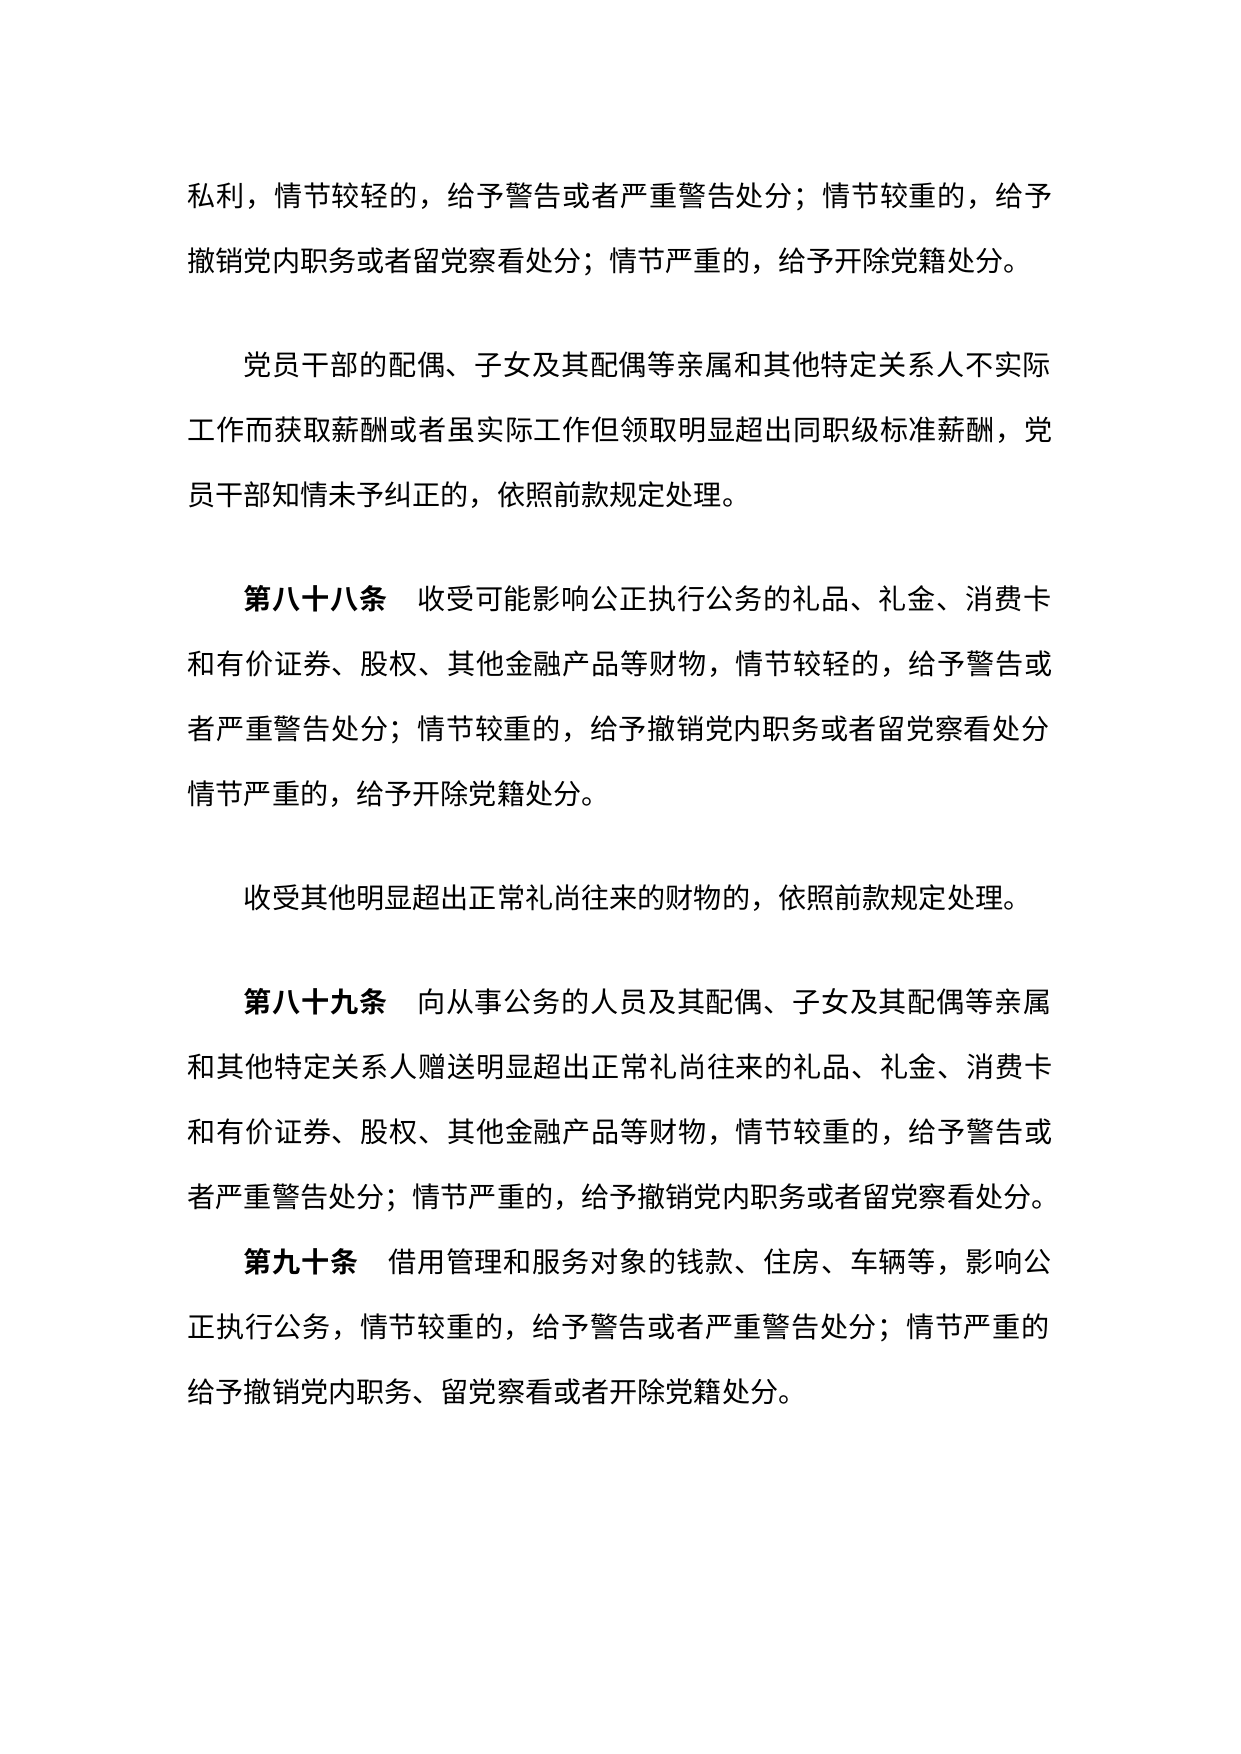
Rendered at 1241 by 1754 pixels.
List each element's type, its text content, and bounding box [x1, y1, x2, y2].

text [187, 162, 1053, 292]
text 党员干部的配偶、子女及其配偶等亲属和其他特定关系人不实际工作而获取薪酬或者虽实际工作但领取明显超出同职级标准薪酬，党员干部知情未予纠正的，依照前款规定处理。 [187, 331, 1053, 526]
text 第九十条 借用管理和服务对象的钱款、住房、车辆等，影响公正执行公务，情节较重的，给予警告或者严重警告处分；情节严重的，给予撤销党内职务、留党察看或者开除党籍处分。 [187, 1228, 1053, 1423]
text 第八十八条 收受可能影响公正执行公务的礼品、礼金、消费卡和有价证券、股权、其他金融产品等财物，情节较轻的，给予警告或者严重警告处分；情节较重的，给予撤销党内职务或者留党察看处分；情节严重的，给予开除党籍处分。 [187, 565, 1053, 825]
text 收受其他明显超出正常礼尚往来的财物的，依照前款规定处理。 [187, 864, 1053, 929]
text 第八十九条 向从事公务的人员及其配偶、子女及其配偶等亲属和其他特定关系人赠送明显超出正常礼尚往来的礼品、礼金、消费卡和有价证券、股权、其他金融产品等财物，情节较重的，给予警告或者严重警告处分；情节严重的，给予撤销党内职务或者留党察看处分。 [187, 968, 1053, 1228]
